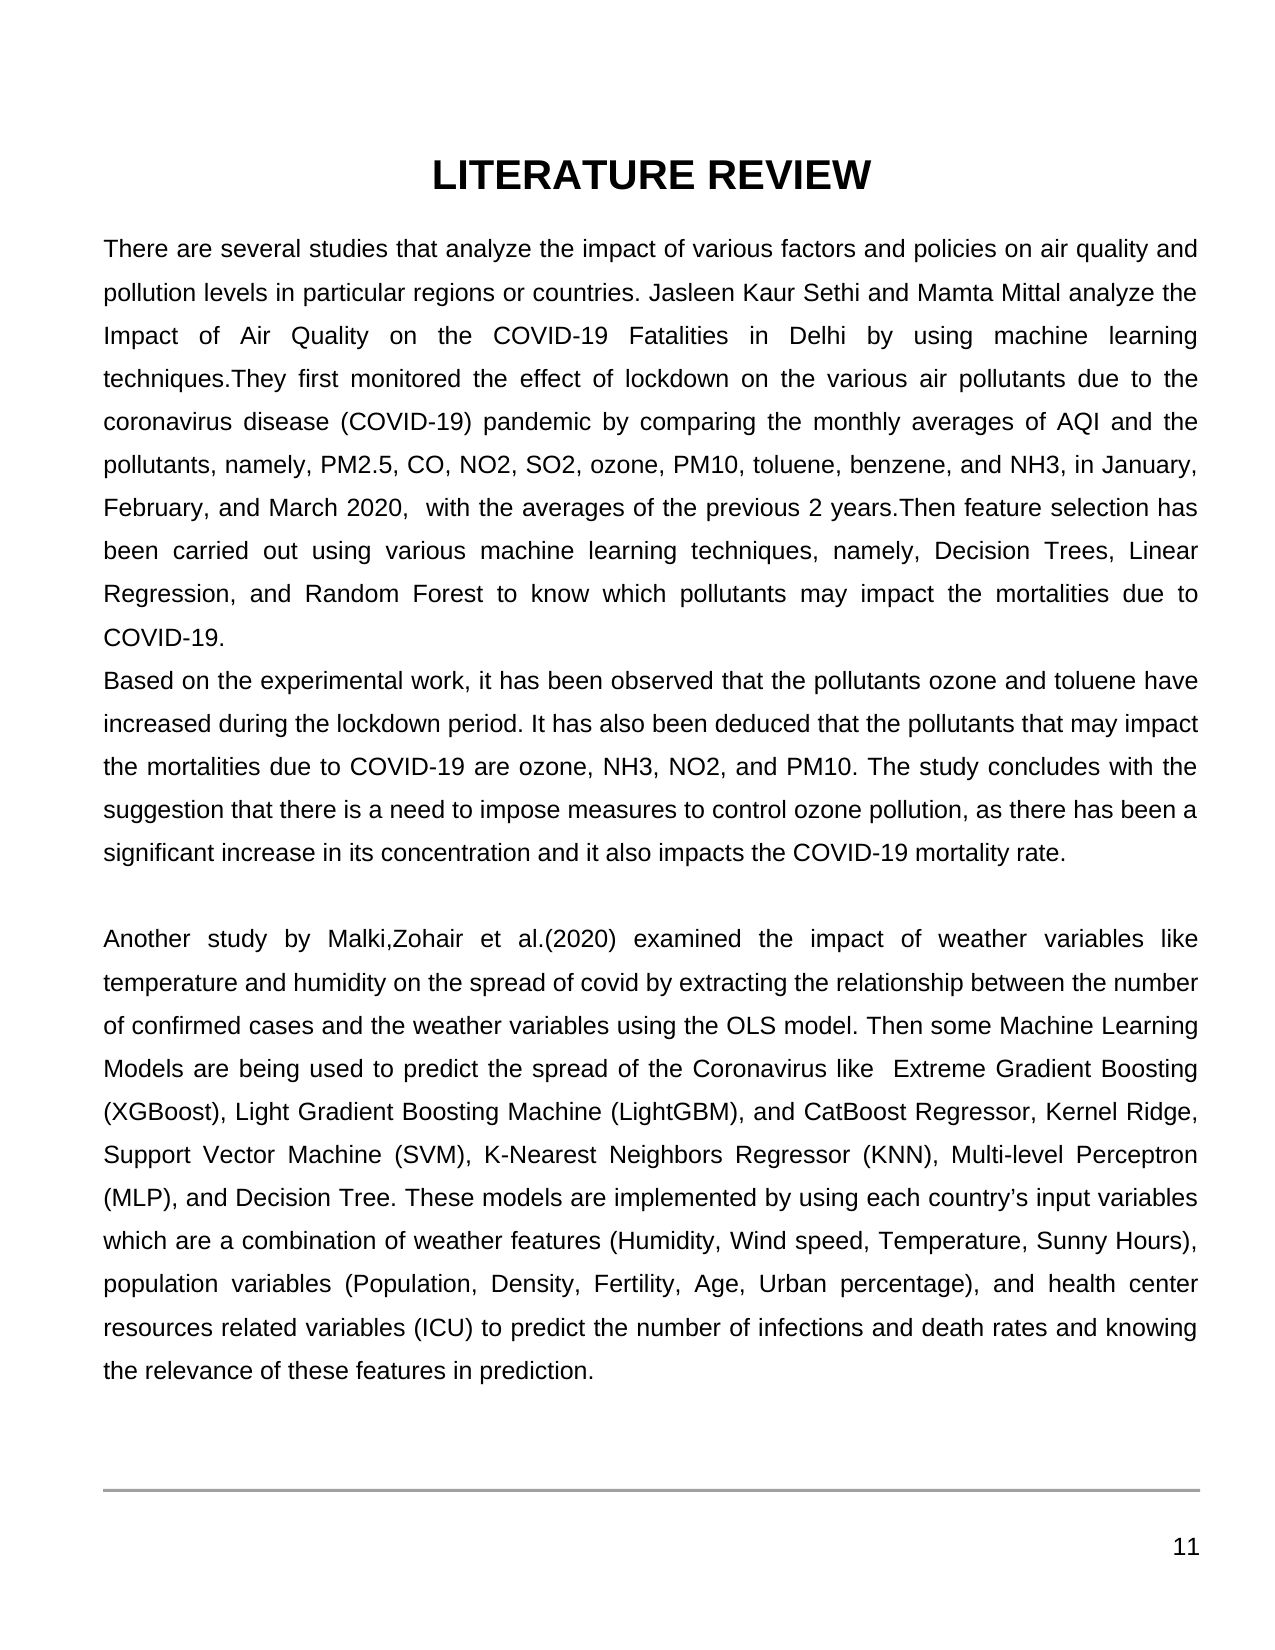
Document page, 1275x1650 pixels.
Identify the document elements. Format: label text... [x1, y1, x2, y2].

text Another study by Malki,Zohair et al.(2020) examined the impact of weather variables like temperature and humidity on the spread of covid by extracting the relationship between the number of confirmed cases and the weather variables using the OLS model. Then some Machine Learning Models are being used to predict the spread of the Coronavirus like Extreme Gradient Boosting (XGBoost), Light Gradient Boosting Machine (LightGBM), and CatBoost Regressor, Kernel Ridge, Support Vector Machine (SVM), K-Nearest Neighbors Regressor (KNN), Multi-level Perceptron (MLP), and Decision Tree. These models are implemented by using each country’s input variables which are a combination of weather features (Humidity, Wind speed, Temperature, Sunny Hours), population variables (Population, Density, Fertility, Age, Urban percentage), and health center resources related variables (ICU) to predict the number of infections and death rates and knowing the relevance of these features in prediction. [103, 924, 1200, 1384]
text There are several studies that analyze the impact of various factors and policies on air quality and pollution levels in particular regions or countries. Jasleen Kaur Sethi and Mamta Mittal analyze the Impact of Air Quality on the COVID-19 Fatalities in Delhi by using machine learning techniques.They first monitored the effect of lockdown on the various air pollutants due to the coronavirus disease (COVID-19) pandemic by comparing the monthly averages of AQI and the pollutants, namely, PM2.5, CO, NO2, SO2, ozone, PM10, toluene, benzene, and NH3, in January, February, and March 2020, with the averages of the previous 2 years.Then feature selection has been carried out using various machine learning techniques, namely, Decision Trees, Linear Regression, and Random Forest to know which pollutants may impact the mortalities due to COVID-19. [103, 234, 1200, 651]
subtitle LITERATURE REVIEW [103, 150, 1200, 198]
text Based on the experimental work, it has been observed that the pollutants ozone and toluene have increased during the lockdown period. It has also been deduced that the pollutants that may impact the mortalities due to COVID-19 are ozone, NH3, NO2, and PM10. The study concludes with the suggestion that there is a need to impose measures to control ozone pollution, as there has been a significant increase in its concentration and it also impacts the COVID-19 mortality rate. [103, 666, 1200, 867]
